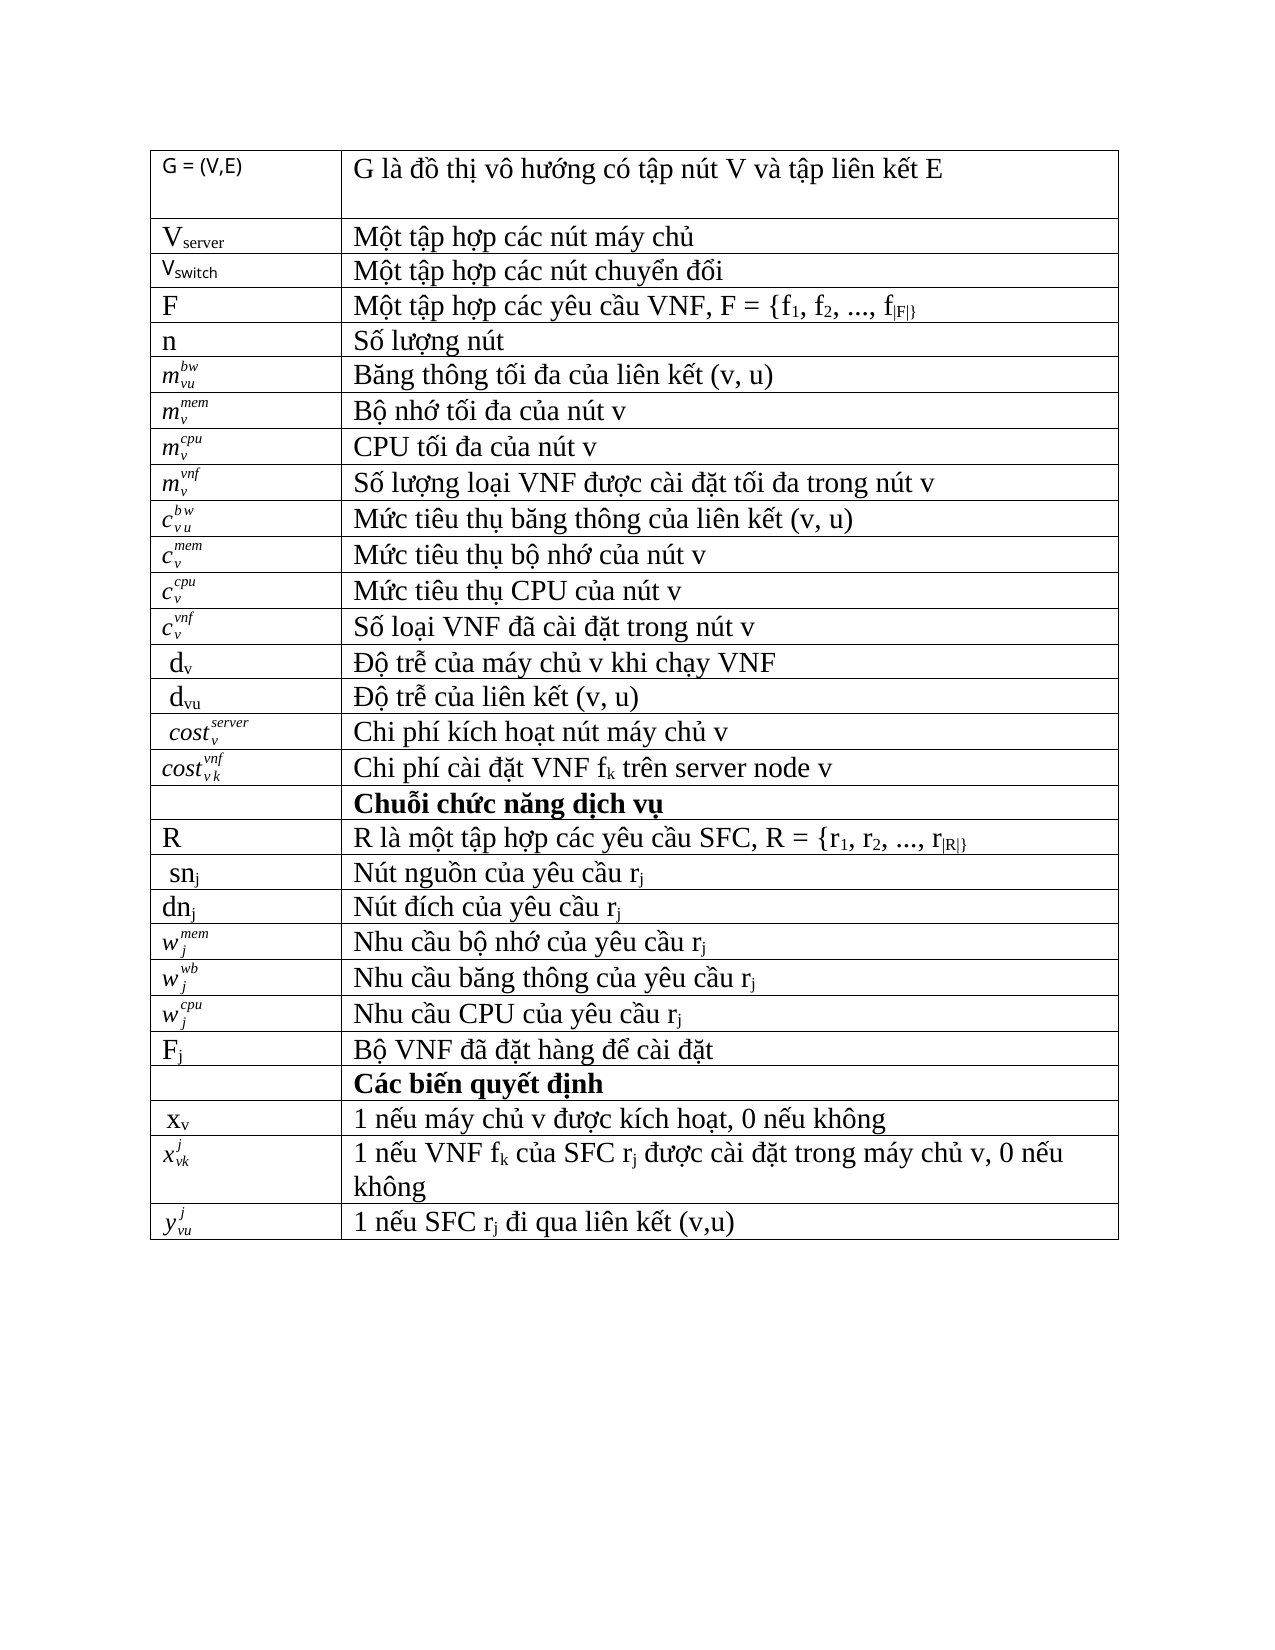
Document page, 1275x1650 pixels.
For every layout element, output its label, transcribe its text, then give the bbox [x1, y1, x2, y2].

table_cell Số lượng loại VNF được cài đặt tối đa trong nút v [342, 465, 1118, 500]
table_cell [151, 1136, 341, 1203]
table_cell Chi phí cài đặt VNF fk trên server node v [342, 750, 1118, 785]
table_cell [151, 750, 341, 785]
table_cell Nút nguồn của yêu cầu rj [342, 855, 1118, 888]
table_cell snj [151, 855, 341, 888]
table_cell Một tập hợp các nút chuyển đổi [342, 254, 1118, 287]
table_cell Nút đích của yêu cầu rj [342, 890, 1118, 923]
table_cell Chuỗi chức năng dịch vụ [342, 786, 1118, 819]
table_cell Mức tiêu thụ băng thông của liên kết (v, u) [342, 501, 1118, 536]
table_cell G = (V,E) [151, 151, 341, 218]
table_cell Các biến quyết định [342, 1066, 1118, 1100]
table_cell [151, 465, 341, 500]
table_cell [151, 960, 341, 995]
table_cell [151, 714, 341, 749]
table_cell Số loại VNF đã cài đặt trong nút v [342, 609, 1118, 644]
table_cell [151, 786, 341, 819]
table_cell Một tập hợp các nút máy chủ [342, 219, 1118, 252]
table_cell [151, 1066, 341, 1100]
table_cell Chi phí kích hoạt nút máy chủ v [342, 714, 1118, 749]
table_cell R [151, 820, 341, 854]
table_cell [151, 573, 341, 608]
table_cell Nhu cầu băng thông của yêu cầu rj [342, 960, 1118, 995]
table_cell 1 nếu VNF fk của SFC rj được cài đặt trong máy chủ v, 0 nếu không [342, 1136, 1118, 1203]
table_cell Fj [151, 1032, 341, 1065]
table_cell dvu [151, 679, 341, 713]
table_cell [151, 609, 341, 644]
table_cell Nhu cầu bộ nhớ của yêu cầu rj [342, 924, 1118, 959]
table_cell R là một tập hợp các yêu cầu SFC, R = {r1, r2, ..., r|R|} [342, 820, 1118, 854]
table_cell dv [151, 645, 341, 678]
table_cell F [151, 288, 341, 322]
table_cell CPU tối đa của nút v [342, 429, 1118, 464]
table_cell n [151, 323, 341, 356]
table_cell Bộ VNF đã đặt hàng để cài đặt [342, 1032, 1118, 1065]
table_cell [151, 924, 341, 959]
table_cell Băng thông tối đa của liên kết (v, u) [342, 357, 1118, 392]
table_cell [151, 537, 341, 572]
table_cell xv [151, 1101, 341, 1134]
table_cell Vswitch [151, 254, 341, 287]
table_cell 1 nếu SFC rj đi qua liên kết (v,u) [342, 1204, 1118, 1239]
table_cell Số lượng nút [342, 323, 1118, 356]
table_cell Nhu cầu CPU của yêu cầu rj [342, 996, 1118, 1031]
table_cell dnj [151, 890, 341, 923]
table_cell Độ trễ của liên kết (v, u) [342, 679, 1118, 713]
table_cell [151, 1204, 341, 1239]
table_cell [151, 996, 341, 1031]
table_cell G là đồ thị vô hướng có tập nút V và tập liên kết E [342, 151, 1118, 218]
table_cell Một tập hợp các yêu cầu VNF, F = {f1, f2, ..., f|F|} [342, 288, 1118, 322]
table_cell 1 nếu máy chủ v được kích hoạt, 0 nếu không [342, 1101, 1118, 1134]
table_cell [151, 357, 341, 392]
table_cell [151, 393, 341, 428]
table_cell Mức tiêu thụ CPU của nút v [342, 573, 1118, 608]
table_cell Bộ nhớ tối đa của nút v [342, 393, 1118, 428]
table_cell Vserver [151, 219, 341, 252]
table_cell [151, 429, 341, 464]
table_cell Mức tiêu thụ bộ nhớ của nút v [342, 537, 1118, 572]
table_cell Độ trễ của máy chủ v khi chạy VNF [342, 645, 1118, 678]
table_cell [151, 501, 341, 536]
